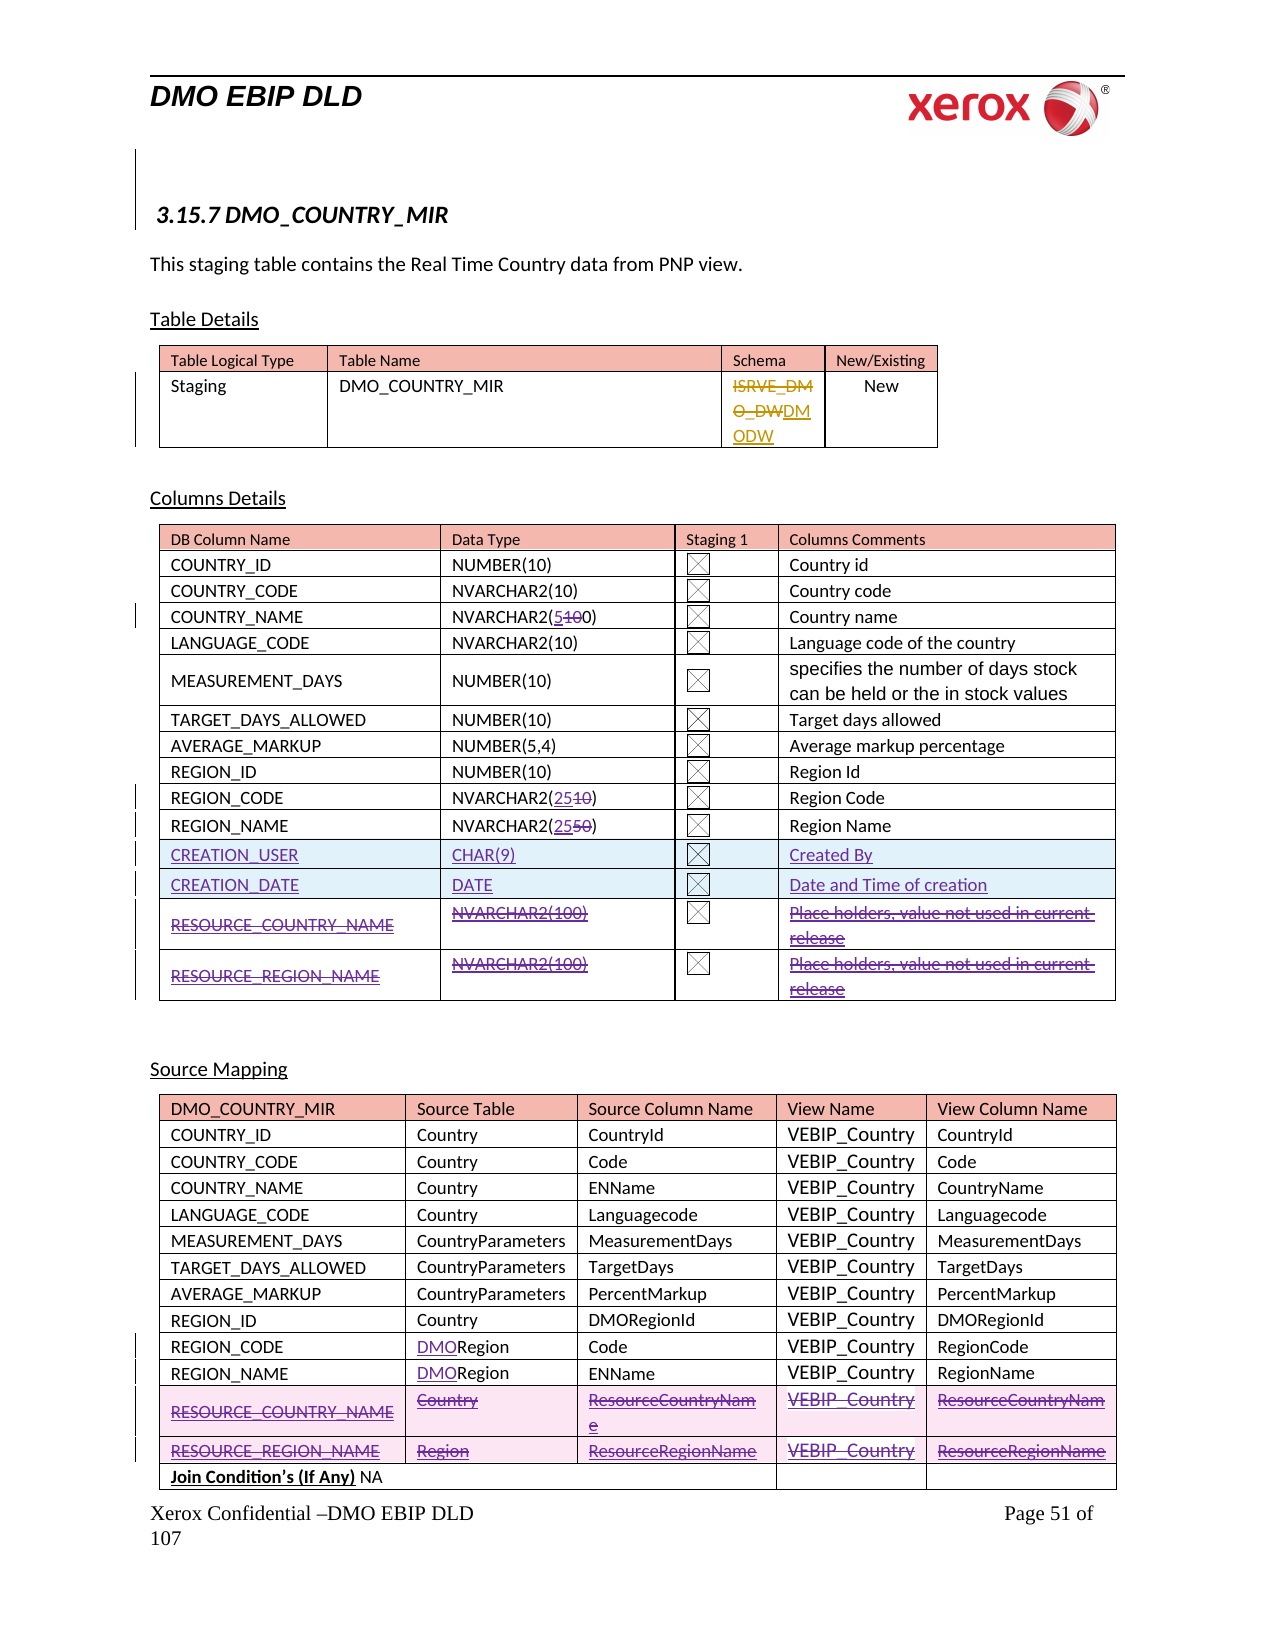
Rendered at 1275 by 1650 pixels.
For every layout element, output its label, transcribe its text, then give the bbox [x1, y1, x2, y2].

text Table Details [150, 307, 1125, 332]
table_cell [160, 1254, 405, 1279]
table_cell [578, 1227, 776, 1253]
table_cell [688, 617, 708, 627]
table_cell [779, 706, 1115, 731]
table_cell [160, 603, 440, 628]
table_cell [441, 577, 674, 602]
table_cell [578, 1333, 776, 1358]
text Source Mapping [150, 1056, 1125, 1082]
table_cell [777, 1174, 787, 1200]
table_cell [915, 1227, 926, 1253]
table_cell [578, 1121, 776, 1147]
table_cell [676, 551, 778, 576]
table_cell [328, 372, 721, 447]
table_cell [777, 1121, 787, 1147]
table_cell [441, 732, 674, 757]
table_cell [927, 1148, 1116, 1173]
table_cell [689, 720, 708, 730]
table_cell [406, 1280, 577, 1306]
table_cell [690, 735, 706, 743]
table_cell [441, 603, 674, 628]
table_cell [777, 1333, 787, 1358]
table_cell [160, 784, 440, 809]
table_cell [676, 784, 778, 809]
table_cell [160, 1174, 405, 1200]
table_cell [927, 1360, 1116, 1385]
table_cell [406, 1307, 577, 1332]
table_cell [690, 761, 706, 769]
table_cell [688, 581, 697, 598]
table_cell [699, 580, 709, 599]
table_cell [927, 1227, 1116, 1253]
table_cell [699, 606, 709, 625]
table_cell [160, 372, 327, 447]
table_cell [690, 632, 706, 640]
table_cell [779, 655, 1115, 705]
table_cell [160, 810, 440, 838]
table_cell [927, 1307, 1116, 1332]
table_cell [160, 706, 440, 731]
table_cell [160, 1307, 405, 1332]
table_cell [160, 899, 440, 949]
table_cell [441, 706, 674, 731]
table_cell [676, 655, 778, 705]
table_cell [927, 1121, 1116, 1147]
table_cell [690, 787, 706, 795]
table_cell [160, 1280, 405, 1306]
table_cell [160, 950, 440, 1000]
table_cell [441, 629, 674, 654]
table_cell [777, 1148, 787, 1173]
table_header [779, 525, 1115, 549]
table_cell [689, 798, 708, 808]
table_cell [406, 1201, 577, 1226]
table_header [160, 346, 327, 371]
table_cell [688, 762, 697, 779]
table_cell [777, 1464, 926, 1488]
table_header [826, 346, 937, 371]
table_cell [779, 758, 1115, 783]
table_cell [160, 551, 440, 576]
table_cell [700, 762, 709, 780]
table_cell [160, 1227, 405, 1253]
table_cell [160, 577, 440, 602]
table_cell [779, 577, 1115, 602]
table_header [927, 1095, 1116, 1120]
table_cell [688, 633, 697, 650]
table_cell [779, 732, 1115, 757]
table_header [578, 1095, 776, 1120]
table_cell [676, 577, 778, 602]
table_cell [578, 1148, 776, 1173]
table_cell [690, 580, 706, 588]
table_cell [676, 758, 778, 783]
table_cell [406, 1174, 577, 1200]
picture [908, 81, 1110, 136]
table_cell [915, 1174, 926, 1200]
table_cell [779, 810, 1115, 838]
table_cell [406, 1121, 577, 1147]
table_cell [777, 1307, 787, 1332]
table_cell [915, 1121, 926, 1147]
text Columns Details [150, 486, 1125, 511]
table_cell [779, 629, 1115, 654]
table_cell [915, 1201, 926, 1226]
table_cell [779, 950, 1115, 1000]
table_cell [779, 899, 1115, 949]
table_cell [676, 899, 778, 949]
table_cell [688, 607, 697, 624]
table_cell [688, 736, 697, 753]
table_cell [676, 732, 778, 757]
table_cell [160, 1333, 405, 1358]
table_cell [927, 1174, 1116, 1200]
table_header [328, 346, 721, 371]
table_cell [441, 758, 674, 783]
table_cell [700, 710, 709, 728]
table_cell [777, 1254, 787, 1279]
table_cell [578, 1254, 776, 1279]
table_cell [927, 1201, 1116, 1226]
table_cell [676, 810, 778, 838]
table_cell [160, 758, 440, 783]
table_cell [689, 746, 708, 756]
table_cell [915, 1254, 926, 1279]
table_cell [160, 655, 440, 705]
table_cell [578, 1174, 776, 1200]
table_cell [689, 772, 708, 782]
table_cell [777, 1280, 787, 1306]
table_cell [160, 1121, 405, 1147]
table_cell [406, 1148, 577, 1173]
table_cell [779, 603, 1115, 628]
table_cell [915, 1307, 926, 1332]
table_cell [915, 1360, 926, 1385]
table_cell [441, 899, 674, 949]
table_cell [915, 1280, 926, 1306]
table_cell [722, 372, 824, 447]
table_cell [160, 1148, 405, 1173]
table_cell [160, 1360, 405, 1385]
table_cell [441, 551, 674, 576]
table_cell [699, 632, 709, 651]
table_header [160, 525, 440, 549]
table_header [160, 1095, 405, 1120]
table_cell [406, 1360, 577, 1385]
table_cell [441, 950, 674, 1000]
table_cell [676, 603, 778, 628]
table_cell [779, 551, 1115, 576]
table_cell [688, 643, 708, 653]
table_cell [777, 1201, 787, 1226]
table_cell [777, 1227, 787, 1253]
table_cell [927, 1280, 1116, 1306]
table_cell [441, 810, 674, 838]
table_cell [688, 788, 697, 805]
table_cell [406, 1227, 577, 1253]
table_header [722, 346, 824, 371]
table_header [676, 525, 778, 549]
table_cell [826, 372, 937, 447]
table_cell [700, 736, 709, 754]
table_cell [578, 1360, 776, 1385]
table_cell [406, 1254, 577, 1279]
text This staging table contains the Real Time Country data from PNP view. [150, 251, 1125, 276]
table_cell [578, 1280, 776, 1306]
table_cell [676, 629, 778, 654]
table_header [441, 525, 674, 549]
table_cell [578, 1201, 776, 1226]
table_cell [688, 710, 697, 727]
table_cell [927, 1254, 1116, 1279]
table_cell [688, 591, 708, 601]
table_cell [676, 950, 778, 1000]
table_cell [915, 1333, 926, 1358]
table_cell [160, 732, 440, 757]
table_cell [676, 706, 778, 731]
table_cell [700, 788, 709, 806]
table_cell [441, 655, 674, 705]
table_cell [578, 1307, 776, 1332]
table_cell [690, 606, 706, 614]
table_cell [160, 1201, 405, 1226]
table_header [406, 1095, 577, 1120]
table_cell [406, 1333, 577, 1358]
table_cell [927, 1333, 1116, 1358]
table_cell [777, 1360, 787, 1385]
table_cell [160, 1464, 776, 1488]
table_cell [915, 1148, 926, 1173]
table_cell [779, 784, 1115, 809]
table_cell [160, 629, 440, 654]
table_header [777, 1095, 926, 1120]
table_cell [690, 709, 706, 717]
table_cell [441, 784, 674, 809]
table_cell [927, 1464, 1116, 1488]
list DMO_COUNTRY_MIR [156, 199, 1123, 230]
